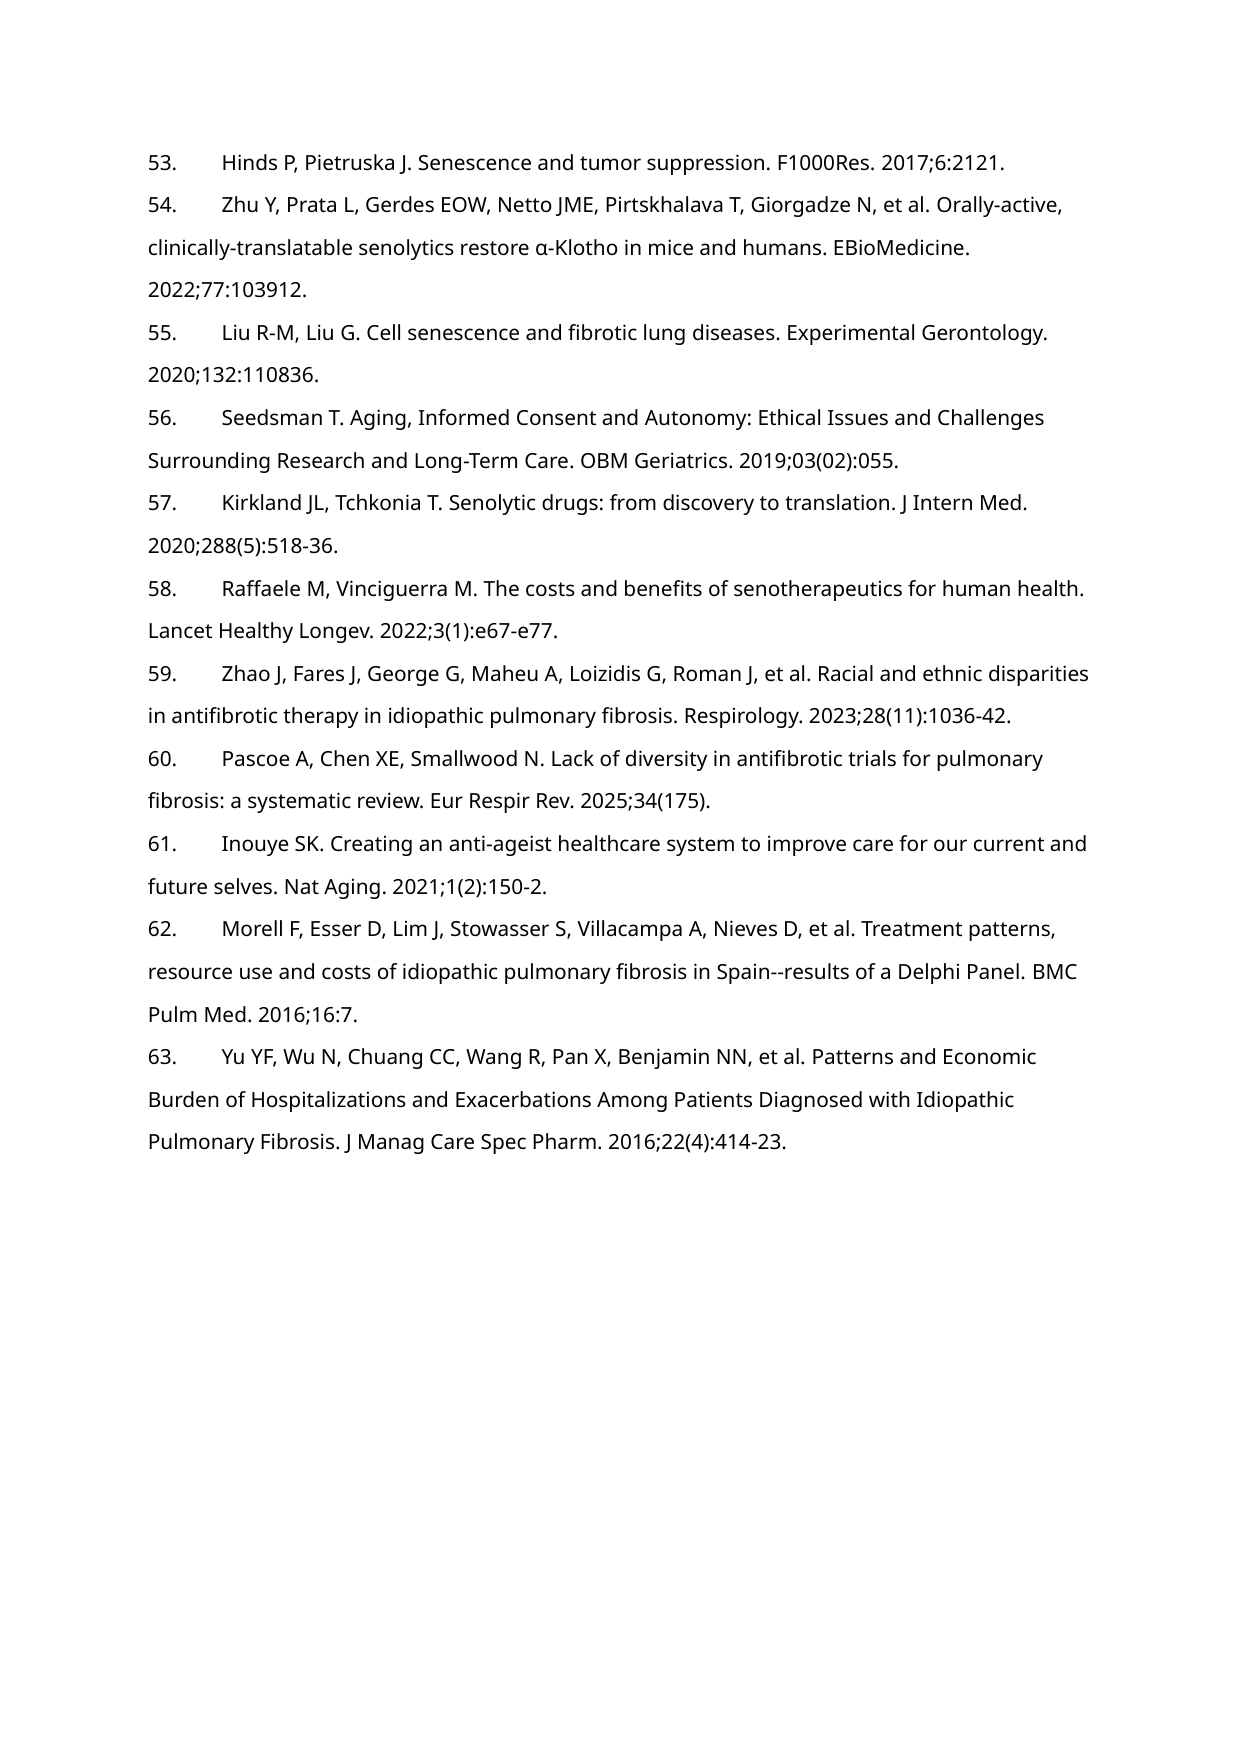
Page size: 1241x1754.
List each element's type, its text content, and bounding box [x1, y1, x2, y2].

text 62. Morell F, Esser D, Lim J, Stowasser S, Villacampa A, Nieves D, et al. Treatment patterns, resource use and costs of idiopathic pulmonary fibrosis in Spain--results of a Delphi Panel. BMC Pulm Med. 2016;16:7. [148, 914, 1093, 1028]
text 60. Pascoe A, Chen XE, Smallwood N. Lack of diversity in antifibrotic trials for pulmonary fibrosis: a systematic review. Eur Respir Rev. 2025;34(175). [148, 744, 1093, 815]
text 59. Zhao J, Fares J, George G, Maheu A, Loizidis G, Roman J, et al. Racial and ethnic disparities in antifibrotic therapy in idiopathic pulmonary fibrosis. Respirology. 2023;28(11):1036-42. [148, 659, 1093, 730]
text 61. Inouye SK. Creating an anti-ageist healthcare system to improve care for our current and future selves. Nat Aging. 2021;1(2):150-2. [148, 829, 1093, 900]
text 58. Raffaele M, Vinciguerra M. The costs and benefits of senotherapeutics for human health. Lancet Healthy Longev. 2022;3(1):e67-e77. [148, 574, 1093, 645]
text 55. Liu R-M, Liu G. Cell senescence and fibrotic lung diseases. Experimental Gerontology. 2020;132:110836. [148, 318, 1093, 389]
text 56. Seedsman T. Aging, Informed Consent and Autonomy: Ethical Issues and Challenges Surrounding Research and Long-Term Care. OBM Geriatrics. 2019;03(02):055. [148, 403, 1093, 474]
text 63. Yu YF, Wu N, Chuang CC, Wang R, Pan X, Benjamin NN, et al. Patterns and Economic Burden of Hospitalizations and Exacerbations Among Patients Diagnosed with Idiopathic Pulmonary Fibrosis. J Manag Care Spec Pharm. 2016;22(4):414-23. [148, 1042, 1093, 1156]
text 54. Zhu Y, Prata L, Gerdes EOW, Netto JME, Pirtskhalava T, Giorgadze N, et al. Orally-active, clinically-translatable senolytics restore α-Klotho in mice and humans. EBioMedicine. 2022;77:103912. [148, 190, 1093, 304]
text 57. Kirkland JL, Tchkonia T. Senolytic drugs: from discovery to translation. J Intern Med. 2020;288(5):518-36. [148, 488, 1093, 559]
text 53. Hinds P, Pietruska J. Senescence and tumor suppression. F1000Res. 2017;6:2121. [148, 148, 1093, 176]
